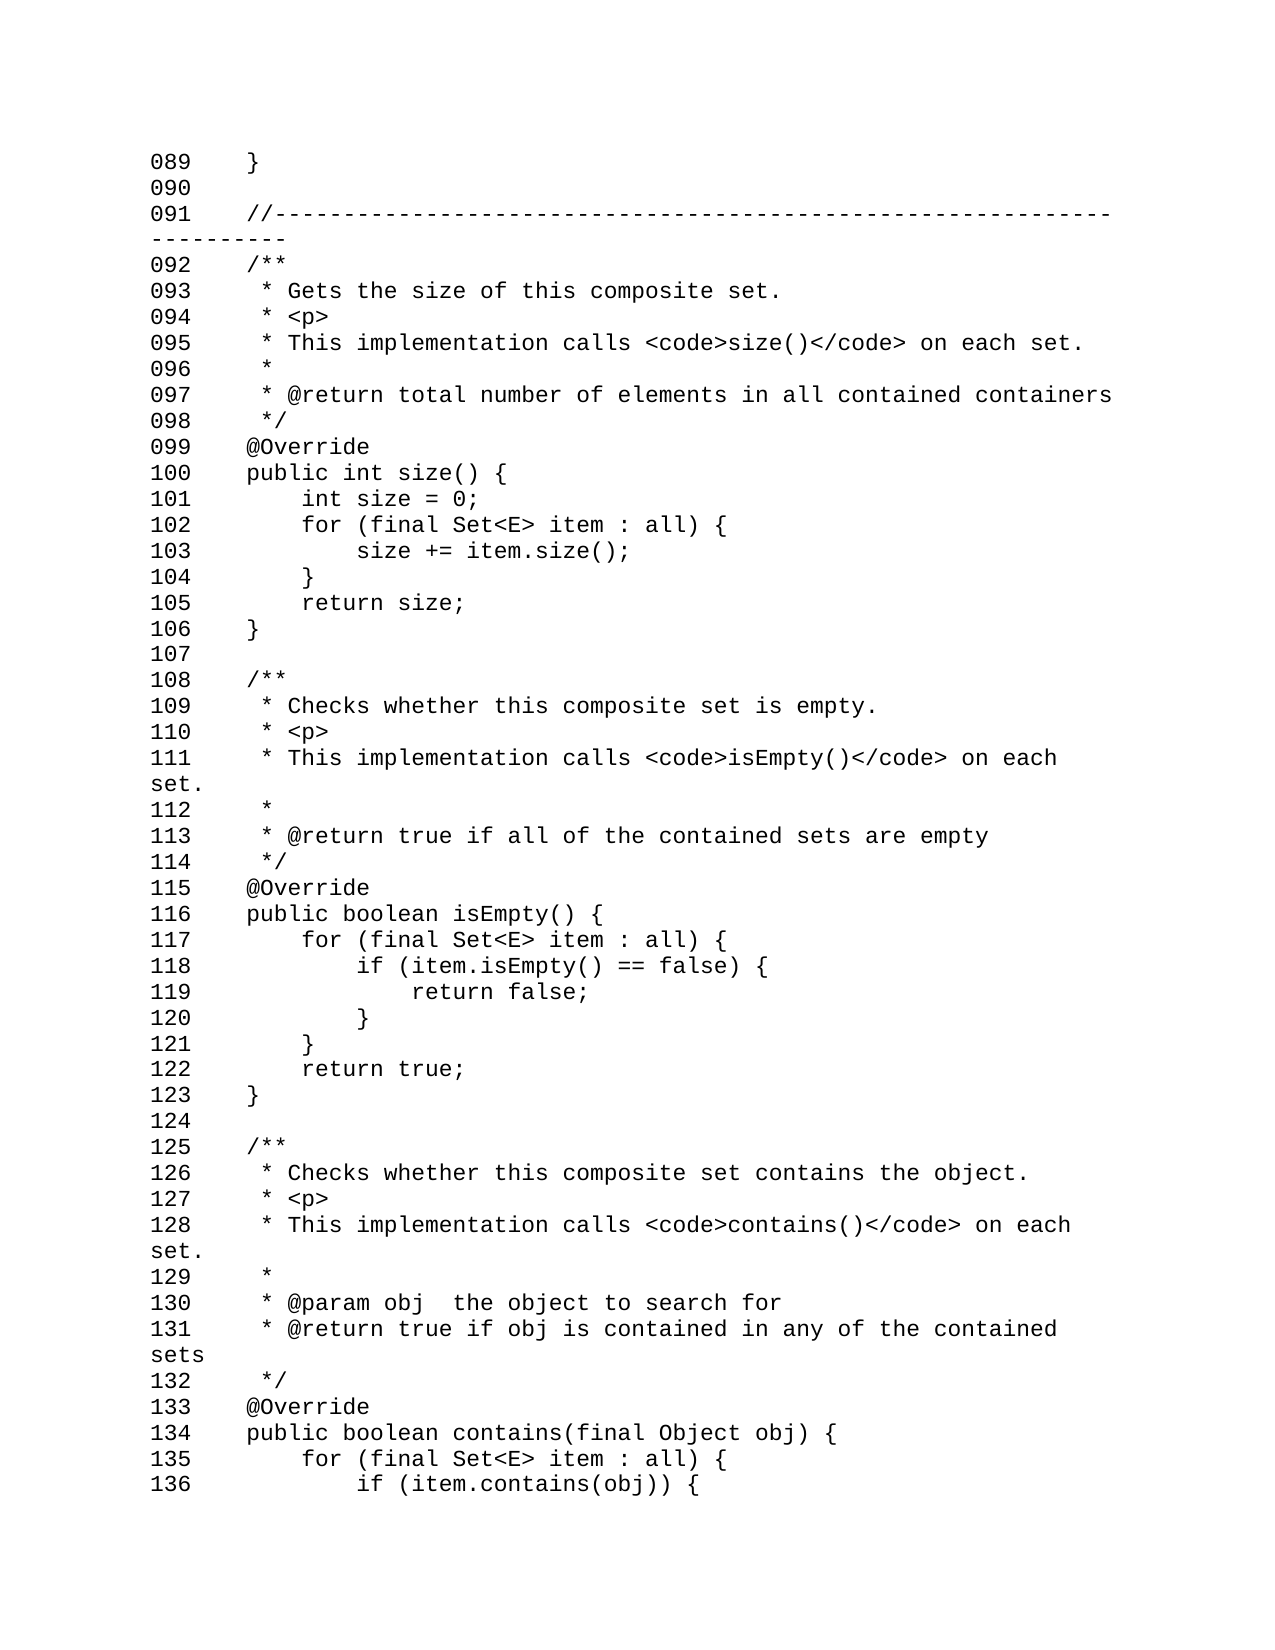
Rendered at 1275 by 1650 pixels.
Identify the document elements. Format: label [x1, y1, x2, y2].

text [150, 150, 1125, 1499]
